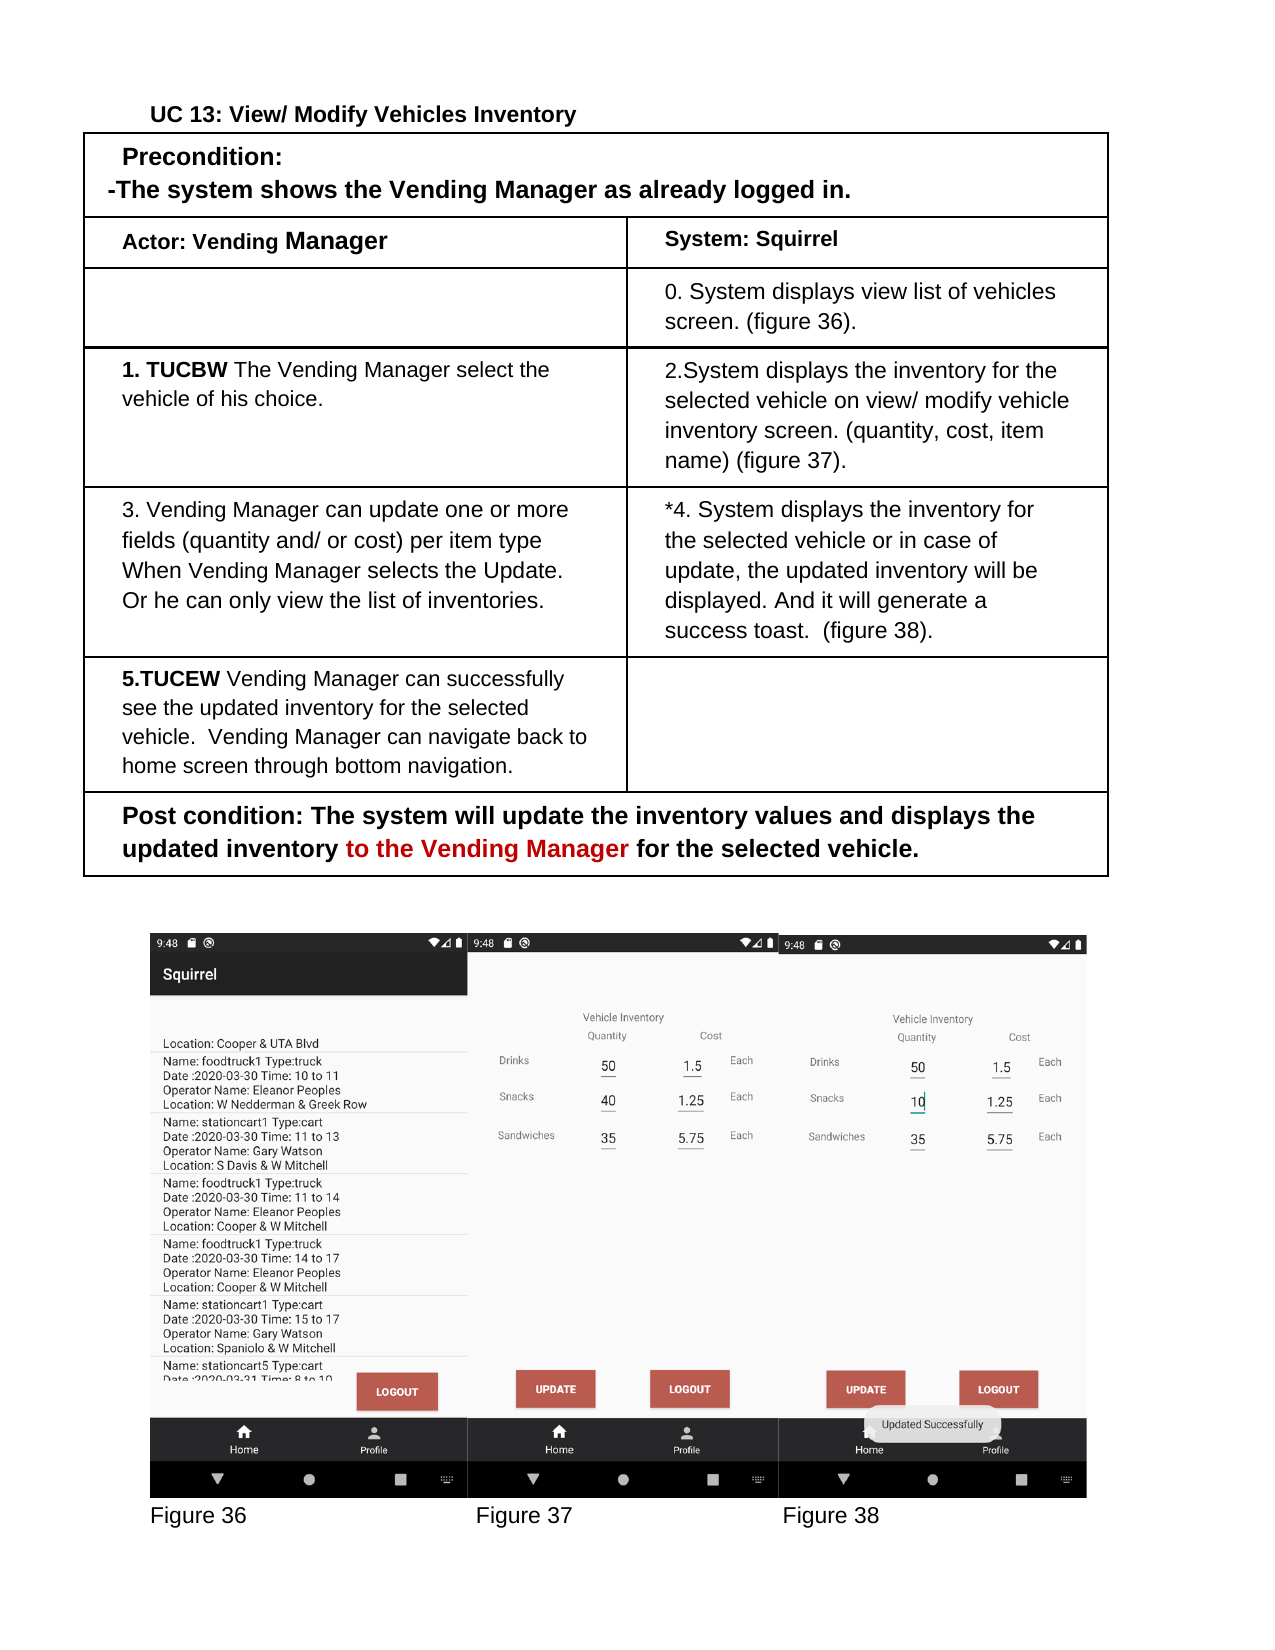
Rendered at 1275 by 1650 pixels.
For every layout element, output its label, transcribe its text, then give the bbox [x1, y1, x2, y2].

table_cell *4. System displays the inventory for the selected vehicle or in case of update, the updated inventory will be displayed. And it will generate a success toast. (figure 38). [628, 488, 1107, 656]
table_cell Actor: Vending Manager [85, 218, 626, 267]
table_cell [85, 269, 626, 346]
table_cell [628, 658, 1107, 791]
table_cell 2.System displays the inventory for the selected vehicle on view/ modify vehicle inventory screen. (quantity, cost, item name) (figure 37). [628, 349, 1107, 486]
table_cell 1. TUCBW The Vending Manager select the vehicle of his choice. [85, 349, 626, 486]
table_cell System: Squirrel [628, 218, 1107, 267]
text UC 13: View/ Modify Vehicles Inventory [150, 101, 1125, 128]
table_cell 3. Vending Manager can update one or more fields (quantity and/ or cost) per item type When Vending Manager selects the Update. Or he can only view the list of inventories. [85, 488, 626, 656]
picture [150, 933, 1087, 1498]
table_header Precondition: -The system shows the Vending Manager as already logged in. [85, 134, 1107, 216]
table_cell 5.TUCEW Vending Manager can successfully see the updated inventory for the selected vehicle. Vending Manager can navigate back to home screen through bottom navigation. [85, 658, 626, 791]
table_cell Post condition: The system will update the inventory values and displays the updated inventory to the Vending Manager for the selected vehicle. [85, 793, 1107, 875]
table_cell 0. System displays view list of vehicles screen. (figure 36). [628, 269, 1107, 346]
